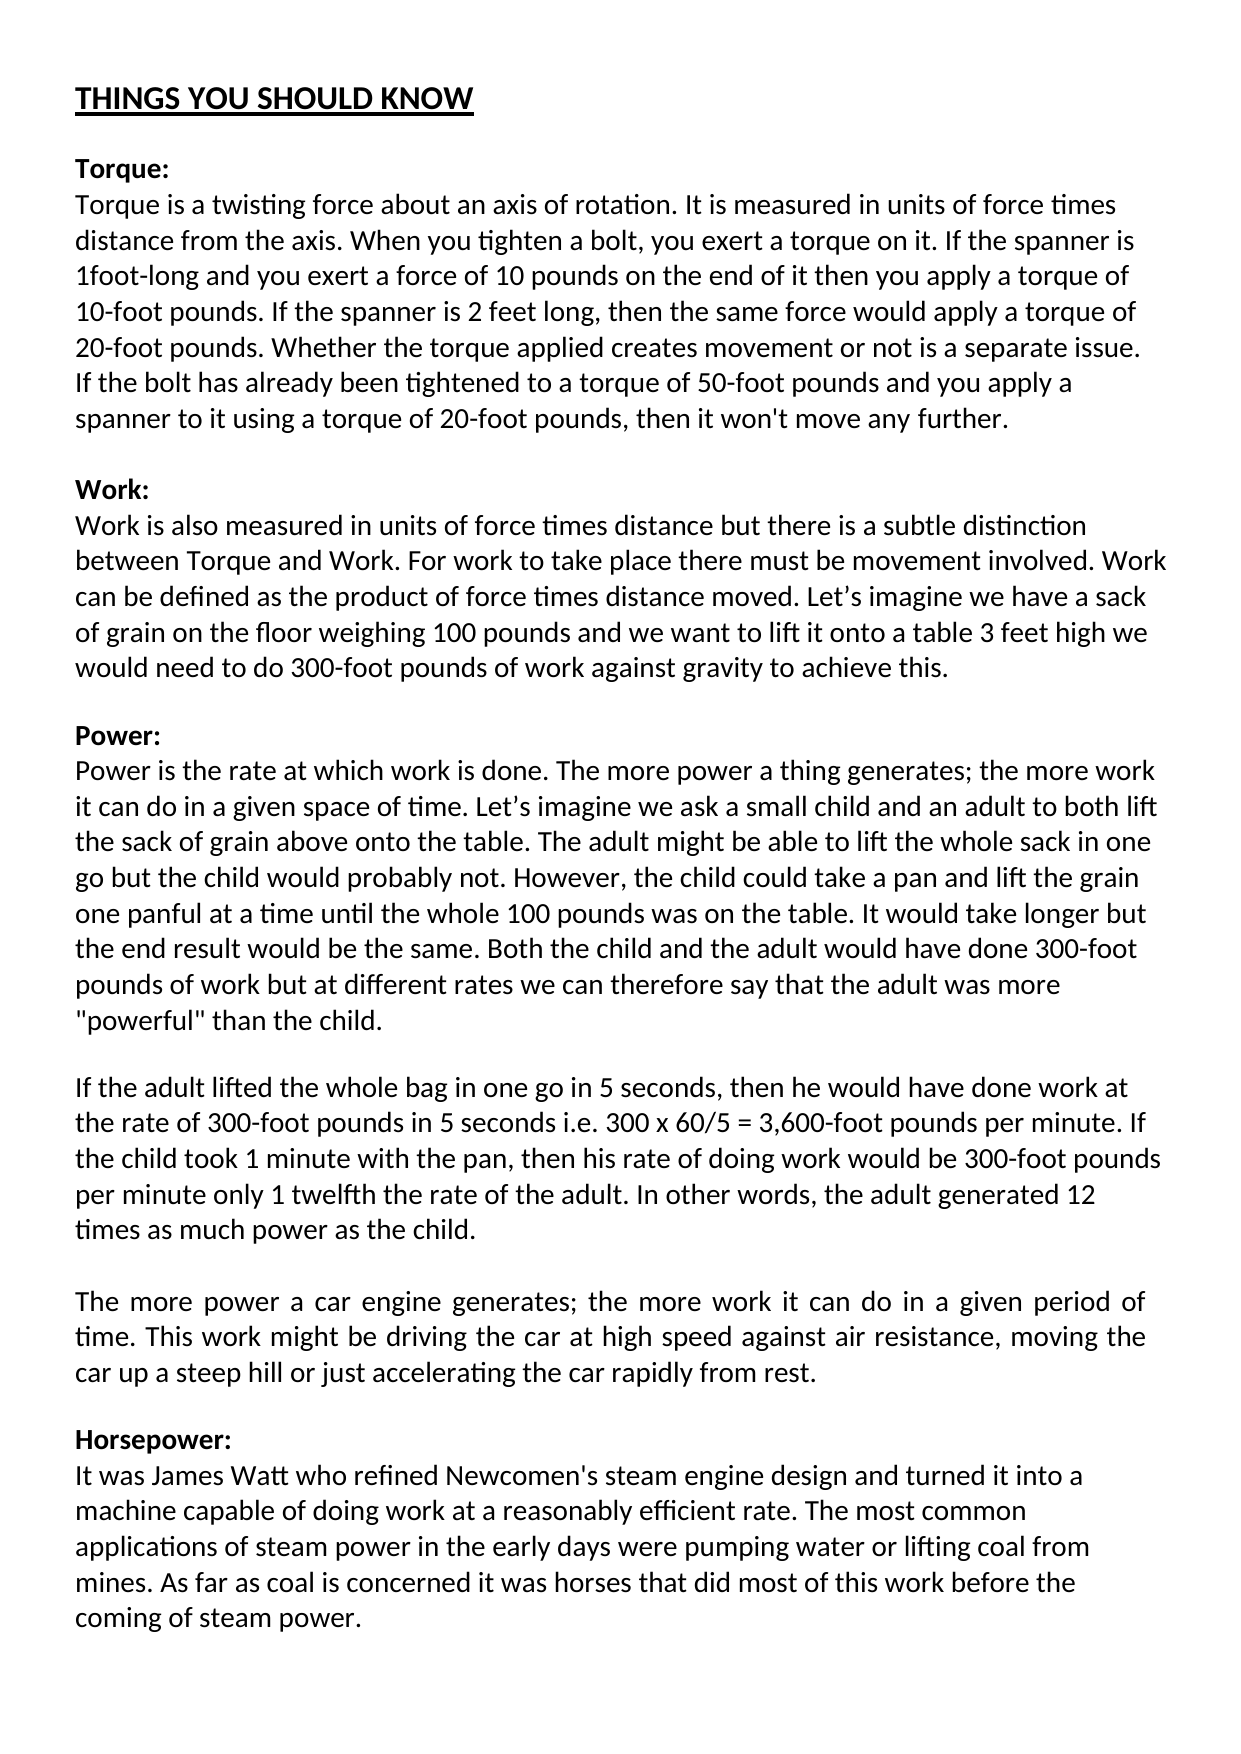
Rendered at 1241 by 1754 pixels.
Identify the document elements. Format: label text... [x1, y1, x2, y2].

subtitle Power: [75, 717, 1211, 752]
text Torque is a twisting force about an axis of rotation. It is measured in units of force times distance from the axis. When you tighten a bolt, you exert a torque on it. If the spanner is 1foot-long and you exert a force of 10 pounds on the end of it then you apply a torque of 10-foot pounds. If the spanner is 2 feet long, then the same force would apply a torque of 20-foot pounds. Whether the torque applied creates movement or not is a separate issue. If the bolt has already been tightened to a torque of 50-foot pounds and you apply a spanner to it using a torque of 20-foot pounds, then it won't move any further. [75, 186, 1164, 436]
subtitle Torque: [75, 151, 1211, 186]
text Work is also measured in units of force times distance but there is a subtle distinction between Torque and Work. For work to take place there must be movement involved. Work can be defined as the product of force times distance moved. Let’s imagine we have a sack of grain on the floor weighing 100 pounds and we want to lift it onto a table 3 feet high we would need to do 300-foot pounds of work against gravity to achieve this. [75, 507, 1169, 685]
text The more power a car engine generates; the more work it can do in a given period of time. This work might be driving the car at high speed against air resistance, moving the car up a steep hill or just accelerating the car rapidly from rest. [75, 1283, 1148, 1389]
text If the adult lifted the whole bag in one go in 5 seconds, then he would have done work at the rate of 300-foot pounds in 5 seconds i.e. 300 x 60/5 = 3,600-foot pounds per minute. If the child took 1 minute with the pan, then his rate of doing work would be 300-foot pounds per minute only 1 twelfth the rate of the adult. In other words, the adult generated 12 times as much power as the child. [75, 1069, 1166, 1247]
subtitle THINGS YOU SHOULD KNOW [75, 77, 1211, 118]
text Power is the rate at which work is done. The more power a thing generates; the more work it can do in a given space of time. Let’s imagine we ask a small child and an adult to both lift the sack of grain above onto the table. The adult might be able to lift the whole sack in one go but the child would probably not. However, the child could take a pan and lift the grain one panful at a time until the whole 100 pounds was on the table. It would take longer but the end result would be the same. Both the child and the adult would have done 300-foot pounds of work but at different rates we can therefore say that the adult was more "powerful" than the child. [75, 752, 1170, 1037]
text It was James Watt who refined Newcomen's steam engine design and turned it into a machine capable of doing work at a reasonably efficient rate. The most common applications of steam power in the early days were pumping water or lifting coal from mines. As far as coal is concerned it was horses that did most of this work before the coming of steam power. [75, 1457, 1162, 1635]
subtitle Work: [75, 471, 1211, 507]
subtitle Horsepower: [75, 1421, 1211, 1457]
